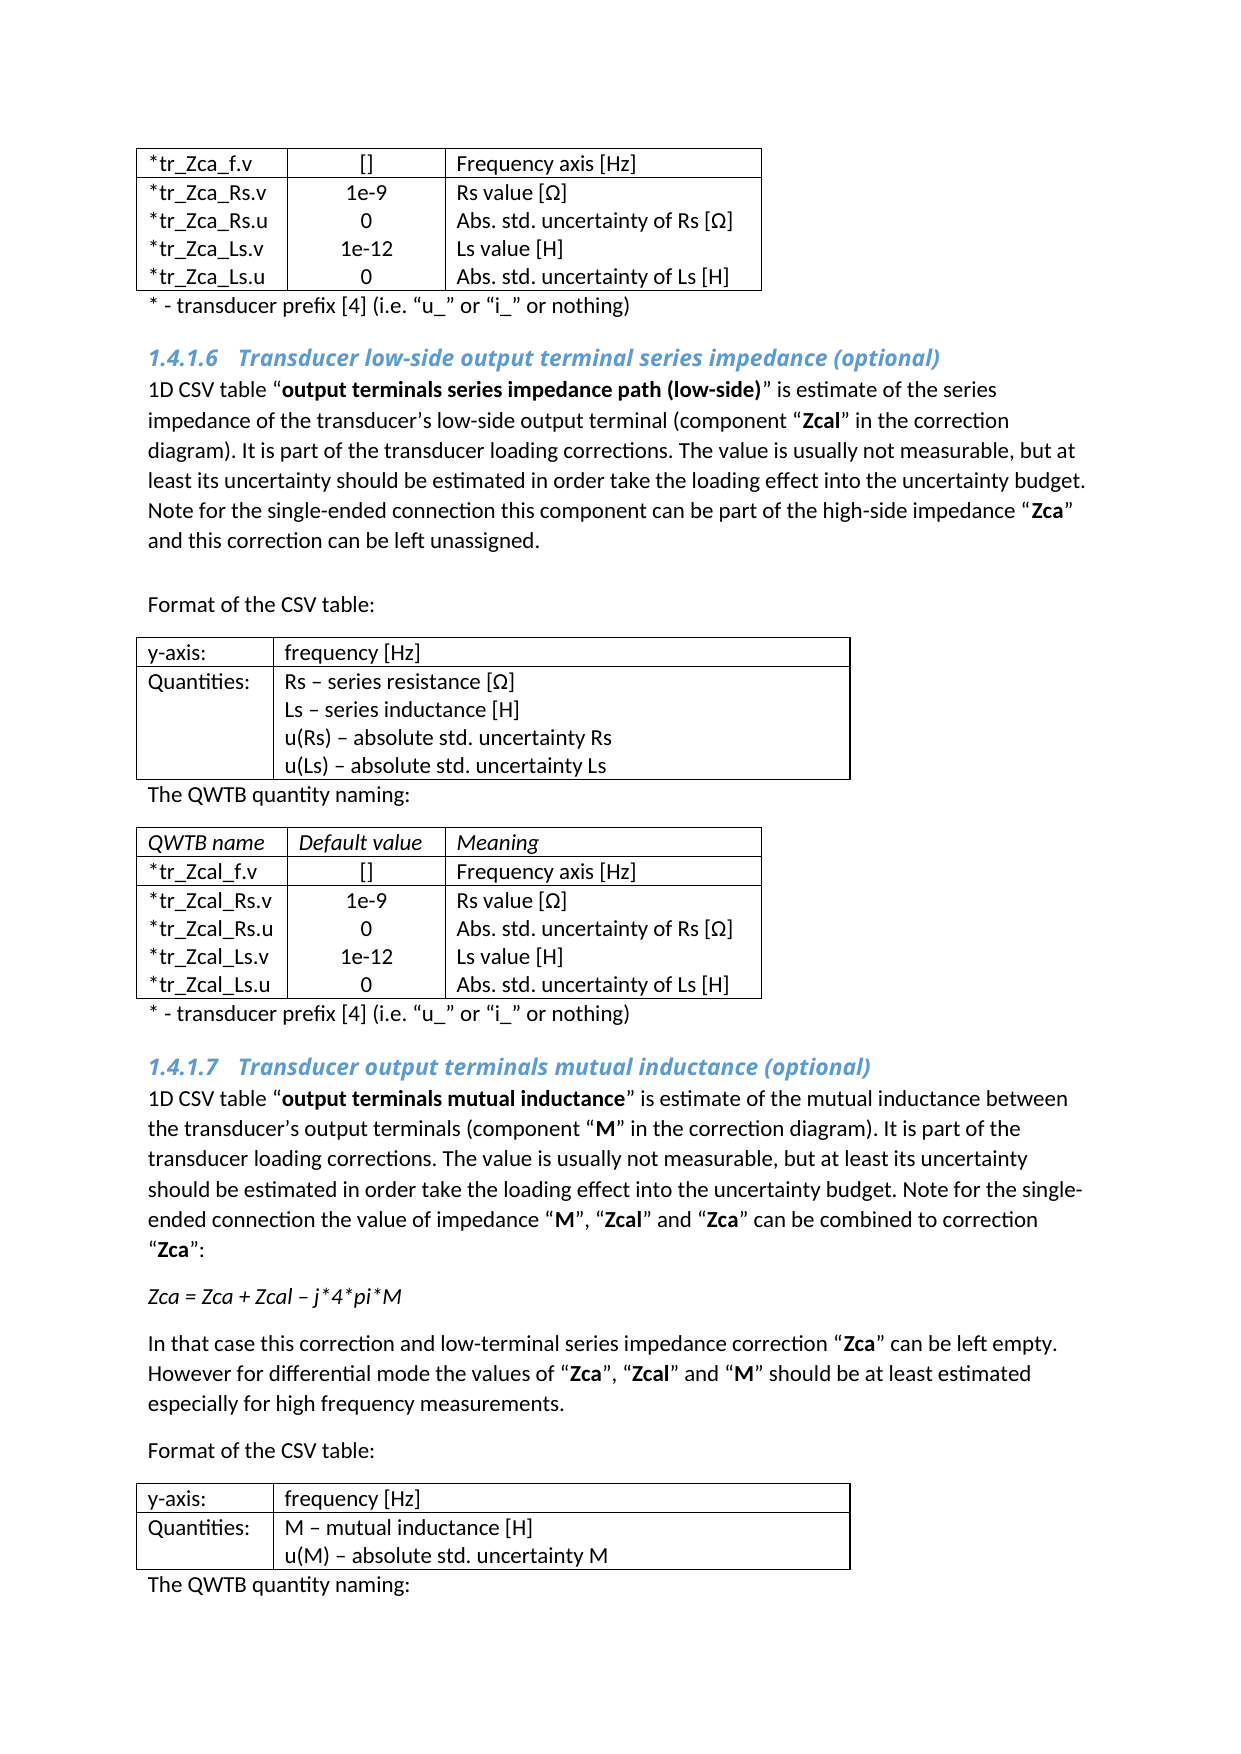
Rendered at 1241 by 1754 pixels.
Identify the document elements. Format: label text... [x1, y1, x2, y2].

table_header frequency [Hz] [274, 1484, 849, 1512]
subtitle Transducer low-side output terminal series impedance (optional) [148, 342, 1093, 373]
table_cell [] [288, 149, 445, 177]
table_cell Rs value [Ω] Abs. std. uncertainty of Rs [Ω] Ls value [H] Abs. std. uncertainty of Ls [H] [446, 178, 761, 290]
text The QWTB quantity naming: [148, 780, 1093, 808]
text 1D CSV table “output terminals mutual inductance” is estimate of the mutual inductance between the transducer’s output terminals (component “M” in the correction diagram). It is part of the transducer loading corrections. The value is usually not measurable, but at least its uncertainty should be estimated in order take the loading effect into the uncertainty budget. Note for the single-ended connection the value of impedance “M”, “Zcal” and “Zca” can be combined to correction “Zca”: [148, 1084, 1093, 1263]
table_header QWTB name [137, 828, 287, 856]
table_cell *tr_Zca_Rs.v *tr_Zca_Rs.u *tr_Zca_Ls.v *tr_Zca_Ls.u [137, 178, 287, 290]
table_header y-axis: [137, 638, 273, 666]
text Zca = Zca + Zcal – j*4*pi*M [148, 1282, 1093, 1310]
text The QWTB quantity naming: [148, 1570, 1093, 1598]
table_cell Quantities: [137, 1513, 273, 1569]
table_cell *tr_Zca_f.v [137, 149, 287, 177]
table_cell Rs value [Ω] Abs. std. uncertainty of Rs [Ω] Ls value [H] Abs. std. uncertainty of Ls [H] [446, 886, 761, 998]
table_header y-axis: [137, 1484, 273, 1512]
table_header Default value [288, 828, 445, 856]
table_cell Frequency axis [Hz] [446, 857, 761, 885]
text * - transducer prefix [4] (i.e. “u_” or “i_” or nothing) [148, 999, 1093, 1027]
text Format of the CSV table: [148, 1436, 1093, 1464]
text In that case this correction and low-terminal series impedance correction “Zca” can be left empty. However for differential mode the values of “Zca”, “Zcal” and “M” should be at least estimated especially for high frequency measurements. [148, 1329, 1093, 1417]
table_header frequency [Hz] [274, 638, 849, 666]
table_cell 1e-9 0 1e-12 0 [288, 178, 445, 290]
table_cell *tr_Zcal_Rs.v *tr_Zcal_Rs.u *tr_Zcal_Ls.v *tr_Zcal_Ls.u [137, 886, 287, 998]
table_cell M – mutual inductance [H] u(M) – absolute std. uncertainty M [274, 1513, 849, 1569]
table_cell *tr_Zcal_f.v [137, 857, 287, 885]
text Format of the CSV table: [148, 590, 1093, 618]
table_header Meaning [446, 828, 761, 856]
table_cell Frequency axis [Hz] [446, 149, 761, 177]
table_cell Quantities: [137, 667, 273, 779]
subtitle Transducer output terminals mutual inductance (optional) [148, 1050, 1093, 1082]
table_cell [] [288, 857, 445, 885]
text * - transducer prefix [4] (i.e. “u_” or “i_” or nothing) [148, 291, 1093, 319]
table_cell 1e-9 0 1e-12 0 [288, 886, 445, 998]
table_cell Rs – series resistance [Ω] Ls – series inductance [H] u(Rs) – absolute std. uncertainty Rs u(Ls) – absolute std. uncertainty Ls [274, 667, 849, 779]
text 1D CSV table “output terminals series impedance path (low-side)” is estimate of the series impedance of the transducer’s low-side output terminal (component “Zcal” in the correction diagram). It is part of the transducer loading corrections. The value is usually not measurable, but at least its uncertainty should be estimated in order take the loading effect into the uncertainty budget. Note for the single-ended connection this component can be part of the high-side impedance “Zca” and this correction can be left unassigned. [148, 376, 1093, 555]
